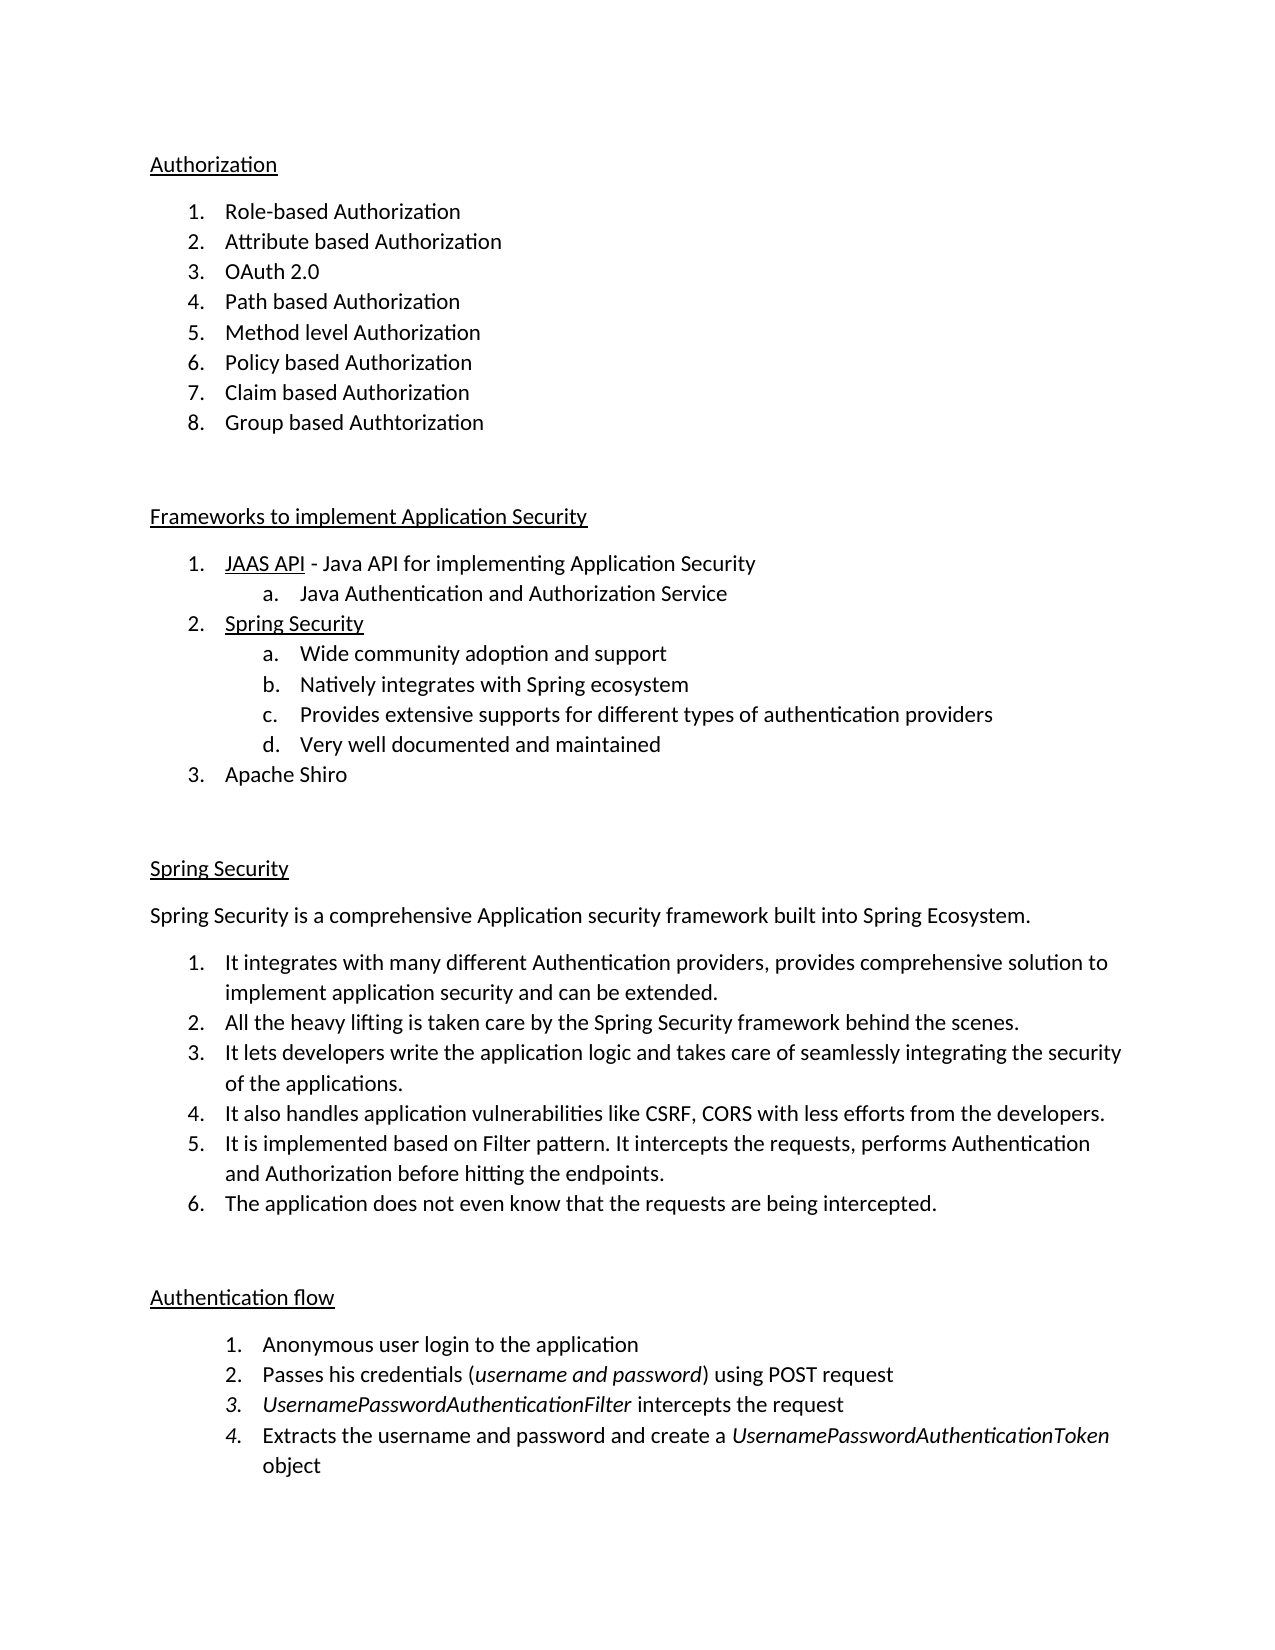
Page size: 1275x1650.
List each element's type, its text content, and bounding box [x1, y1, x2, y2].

list Path based Authorization [187, 287, 1125, 316]
list JAAS API - Java API for implementing Application Security [187, 549, 1125, 577]
list Spring Security [187, 609, 1125, 637]
text Authorization [150, 150, 1125, 178]
list Very well documented and maintained [262, 730, 1125, 758]
list Method level Authorization [187, 318, 1125, 346]
list Wide community adoption and support [262, 639, 1125, 668]
list All the heavy lifting is taken care by the Spring Security framework behind the scenes. [187, 1008, 1125, 1036]
list It also handles application vulnerabilities like CSRF, CORS with less efforts from the developers. [187, 1099, 1125, 1127]
list Extracts the username and password and create a UsernamePasswordAuthenticationToken object [225, 1421, 1125, 1479]
list OAuth 2.0 [187, 257, 1125, 285]
text Authentication flow [150, 1283, 1125, 1311]
text Spring Security is a comprehensive Application security framework built into Spring Ecosystem. [150, 901, 1125, 929]
list Apache Shiro [187, 760, 1125, 788]
list Anonymous user login to the application [225, 1330, 1125, 1358]
list Java Authentication and Authorization Service [262, 579, 1125, 607]
text Frameworks to implement Application Security [150, 502, 1125, 530]
list UsernamePasswordAuthenticationFilter intercepts the request [225, 1391, 1125, 1419]
list Group based Authtorization [187, 408, 1125, 436]
list It lets developers write the application logic and takes care of seamlessly integrating the security of the applications. [187, 1038, 1125, 1097]
list It is implemented based on Filter pattern. It intercepts the requests, performs Authentication and Authorization before hitting the endpoints. [187, 1129, 1125, 1187]
list It integrates with many different Authentication providers, provides comprehensive solution to implement application security and can be extended. [187, 948, 1125, 1006]
list Provides extensive supports for different types of authentication providers [262, 700, 1125, 728]
list Natively integrates with Spring ecosystem [262, 670, 1125, 698]
list Attribute based Authorization [187, 227, 1125, 255]
text Spring Security [150, 854, 1125, 882]
list Passes his credentials (username and password) using POST request [225, 1360, 1125, 1388]
list The application does not even know that the requests are being intercepted. [187, 1189, 1125, 1218]
list Role-based Authorization [187, 197, 1125, 225]
list Claim based Authorization [187, 378, 1125, 406]
list Policy based Authorization [187, 348, 1125, 376]
